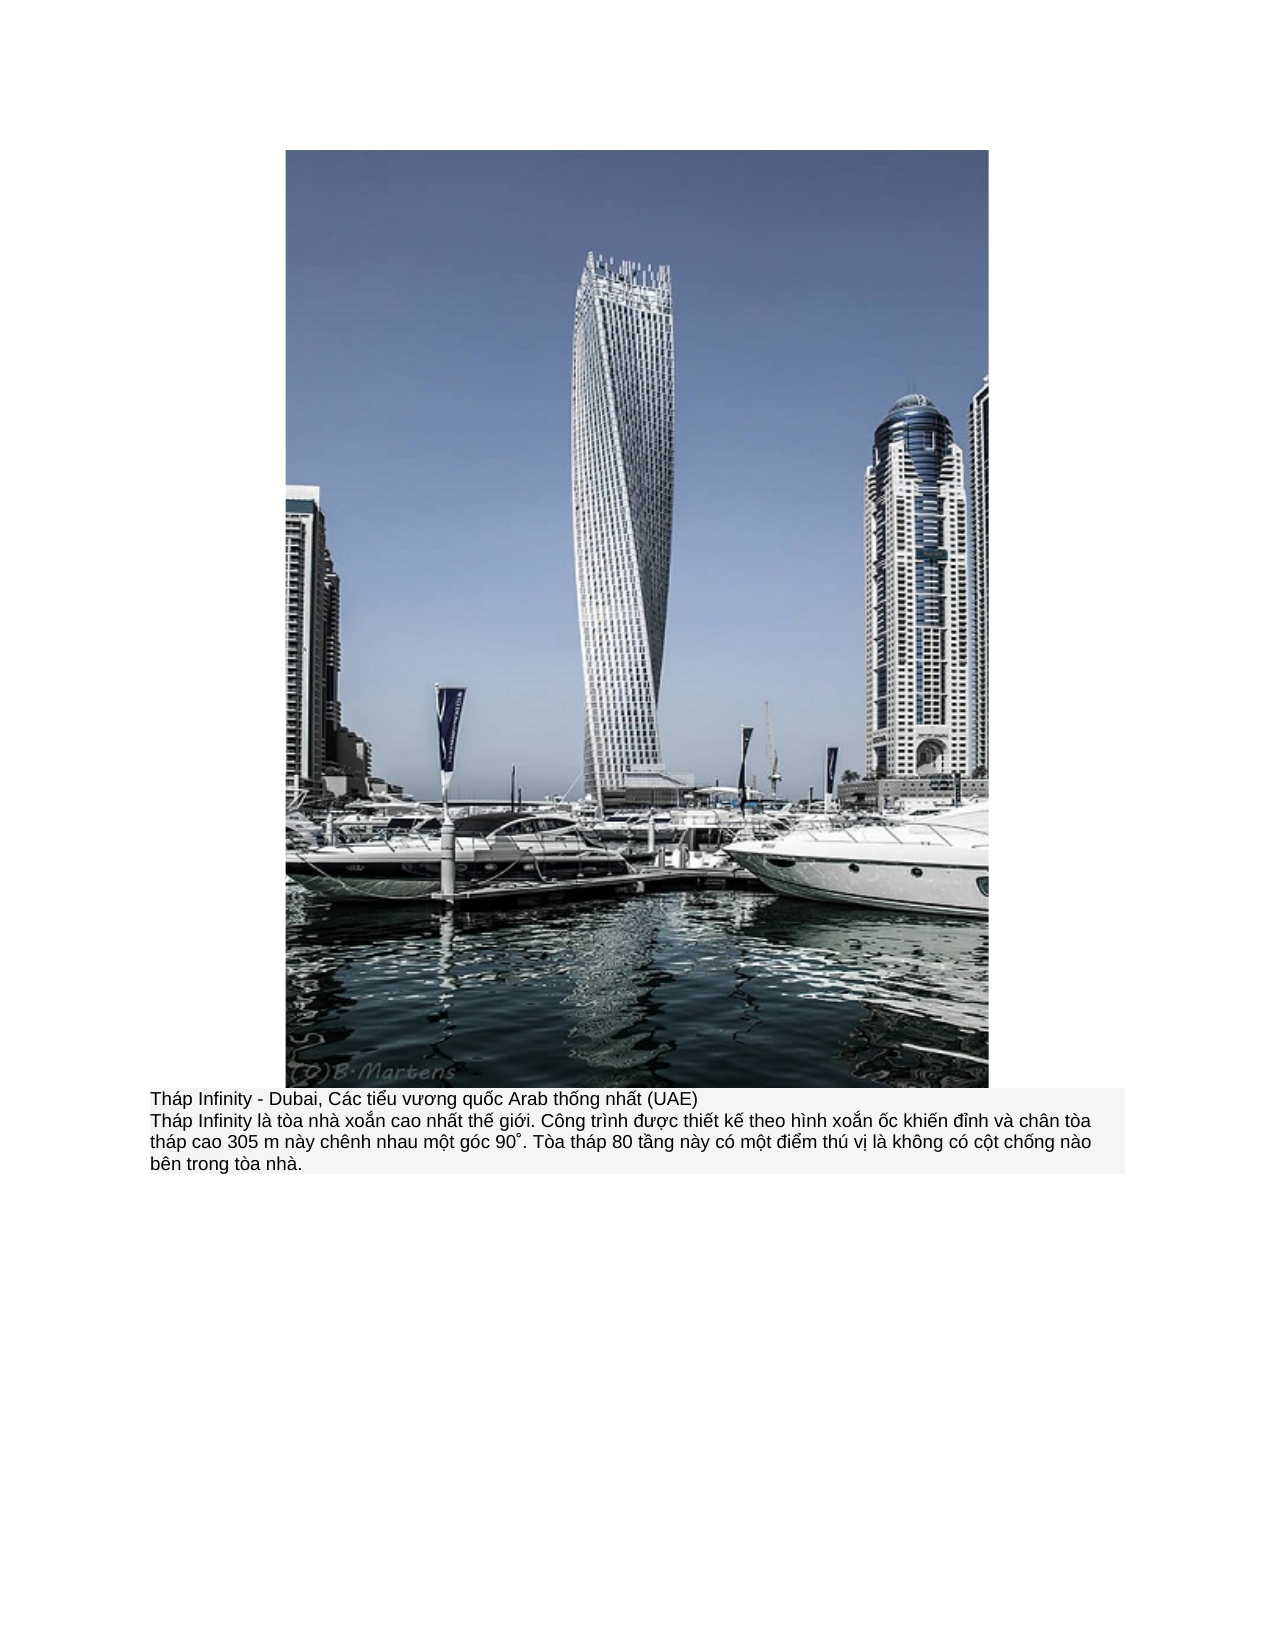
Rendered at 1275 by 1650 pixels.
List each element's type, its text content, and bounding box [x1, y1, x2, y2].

picture [285, 150, 989, 1088]
text Tháp Infinity - Dubai, Các tiểu vương quốc Arab thống nhất (UAE) [150, 1088, 1125, 1109]
text Tháp Infinity là tòa nhà xoắn cao nhất thế giới. Công trình được thiết kế theo hình xoắn ốc khiến đỉnh và chân tòa tháp cao 305 m này chênh nhau một góc 90˚. Tòa tháp 80 tầng này có một điểm thú vị là không có cột chống nào bên trong tòa nhà. [150, 1109, 1125, 1174]
